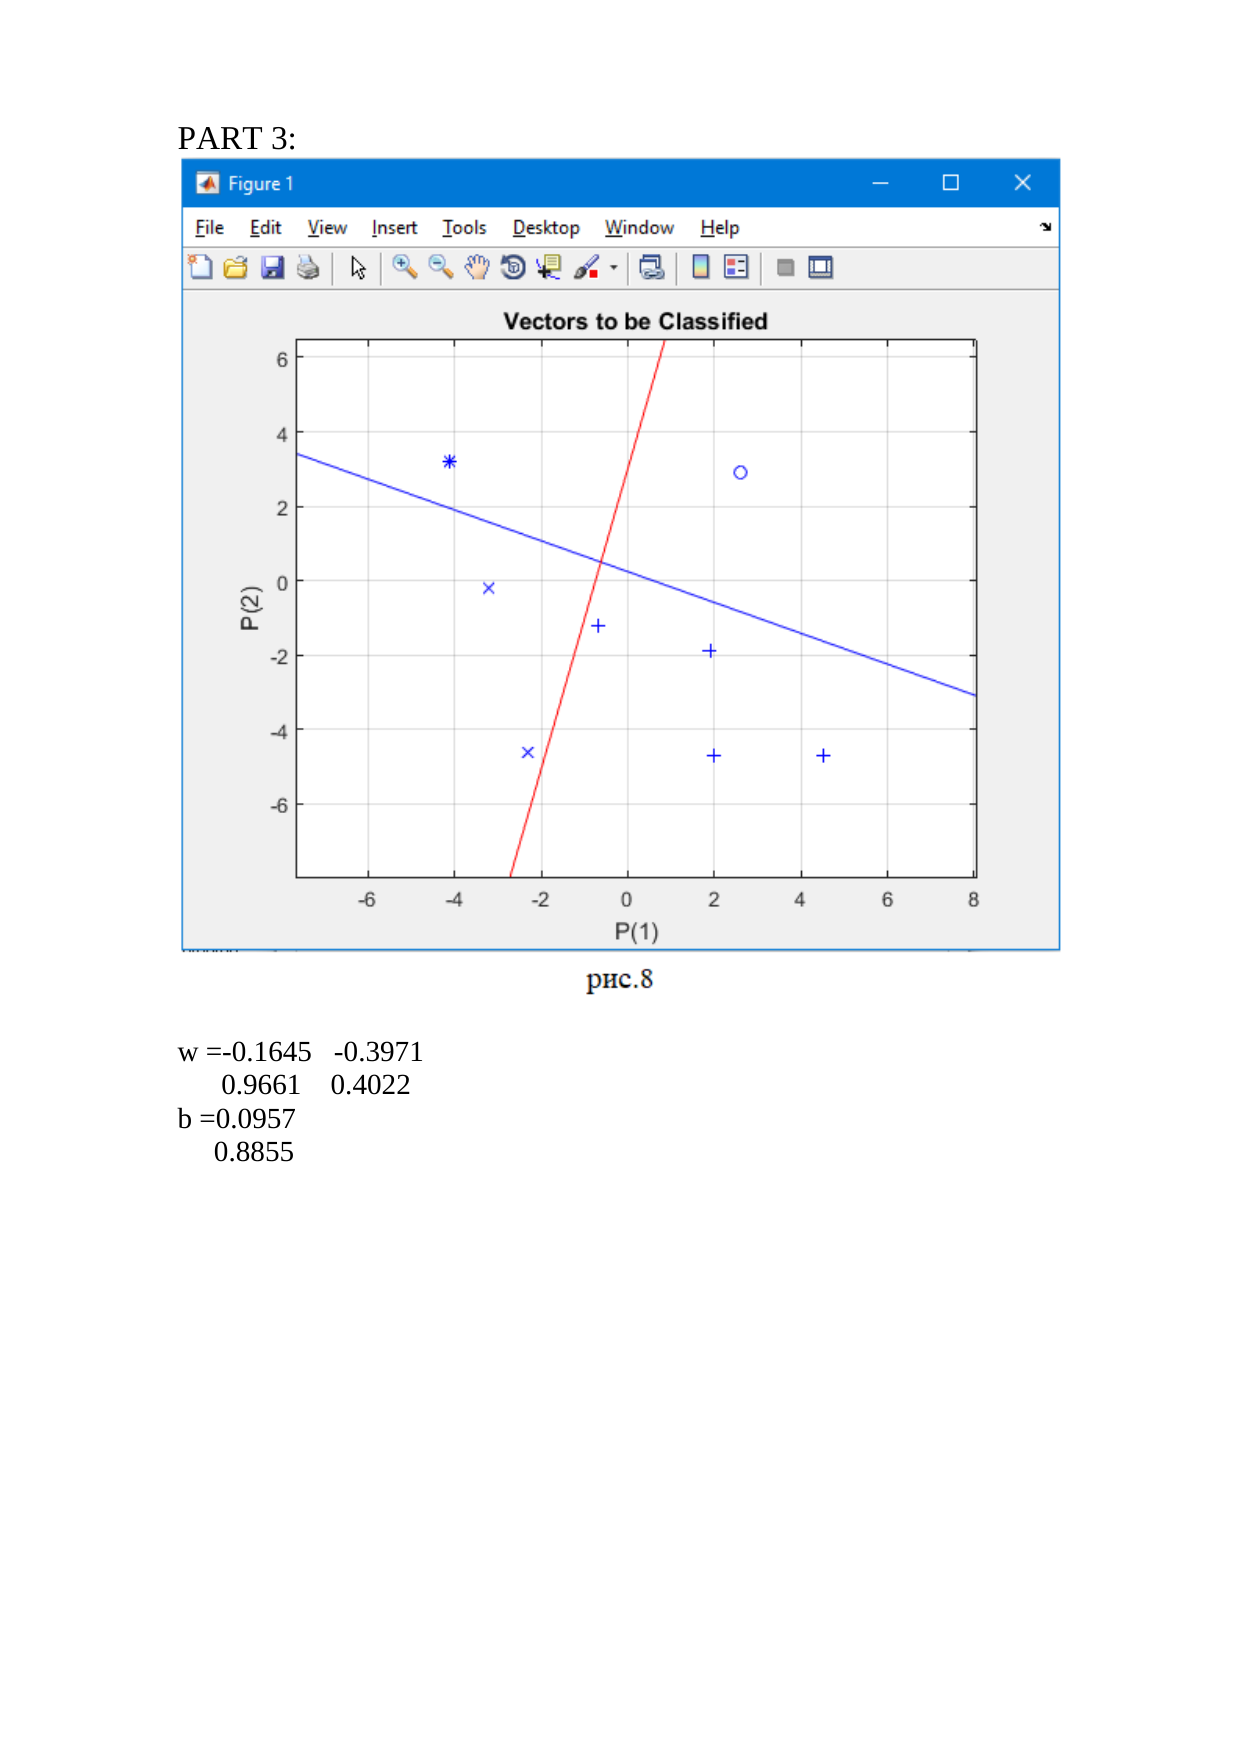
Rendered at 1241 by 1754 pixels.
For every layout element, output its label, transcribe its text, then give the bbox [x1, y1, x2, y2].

picture [177, 156, 1070, 996]
text 0.8855 [177, 1134, 1152, 1168]
text PART 3: [177, 118, 1152, 156]
text 0.9661 0.4022 [177, 1067, 1152, 1101]
text w =-0.1645 -0.3971 [177, 1034, 1152, 1067]
text b =0.0957 [177, 1101, 1152, 1134]
